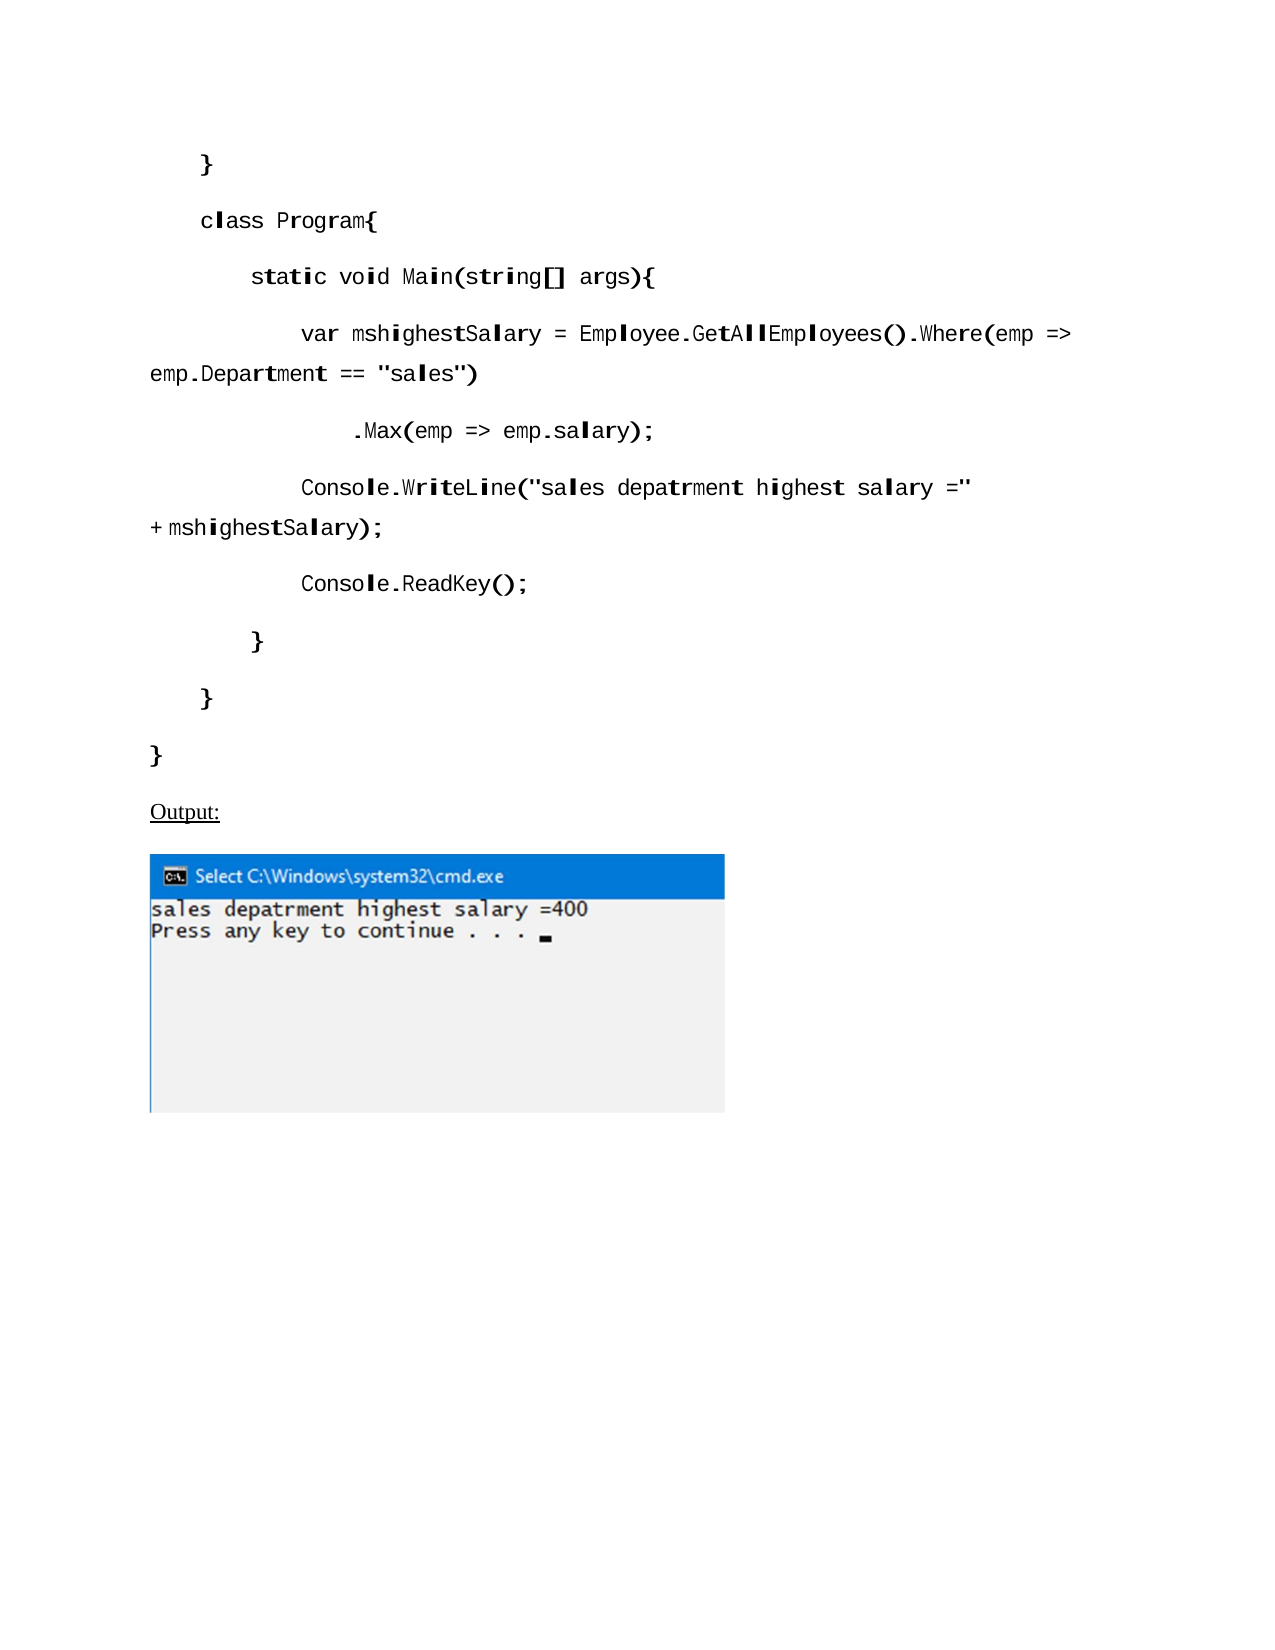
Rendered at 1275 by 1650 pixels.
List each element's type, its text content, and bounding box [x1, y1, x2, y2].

text } [200, 684, 1135, 710]
text Output: [150, 798, 1135, 825]
text .Max(emp => emp.salary); [351, 417, 1135, 443]
text } [251, 627, 1135, 654]
text } [150, 741, 1135, 767]
text Console.WriteLine("sales depatrment highest salary =" + mshighestSalary); [150, 473, 994, 540]
text } [200, 150, 1135, 176]
text static void Main(string[] args){ [251, 263, 1135, 290]
text var mshighestSalary = Employee.GetAllEmployees().Where(emp => emp.Department == "sales") [150, 320, 1135, 387]
text class Program{ [200, 207, 1135, 233]
picture [149, 854, 725, 1113]
text Console.ReadKey(); [301, 570, 1135, 597]
